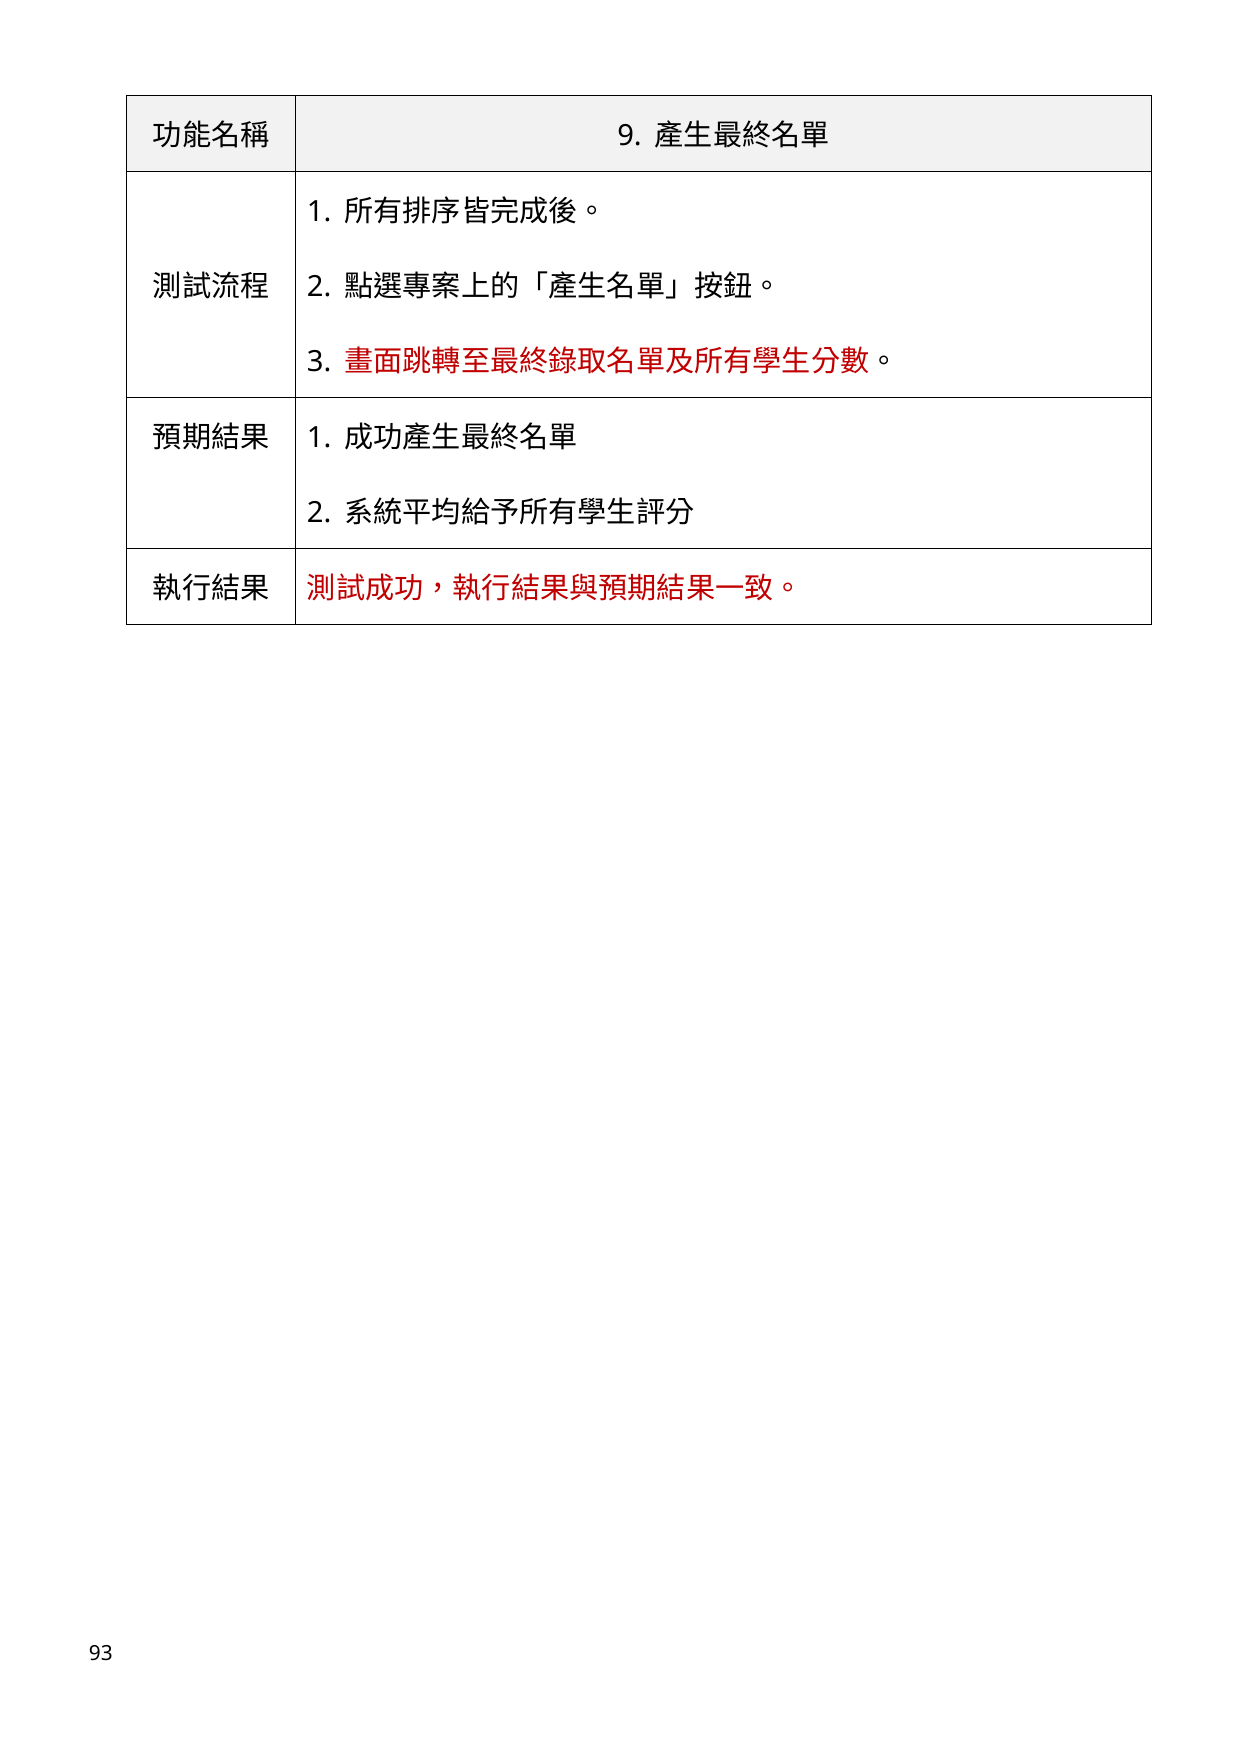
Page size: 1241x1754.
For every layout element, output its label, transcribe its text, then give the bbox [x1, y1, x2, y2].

table_cell 所有排序皆完成後。 點選專案上的「產生名單」按鈕。 畫面跳轉至最終錄取名單及所有學生分數。 [296, 172, 1151, 397]
table_cell 成功產生最終名單 系統平均給予所有學生評分 [296, 398, 1151, 548]
table_cell 預期結果 [127, 398, 295, 548]
table_header 產生最終名單 [296, 96, 1151, 171]
table_header 功能名稱 [127, 96, 295, 171]
table_cell 測試流程 [127, 172, 295, 397]
table_cell 測試成功，執行結果與預期結果一致。 [296, 549, 1151, 624]
table_cell 執行結果 [127, 549, 295, 624]
